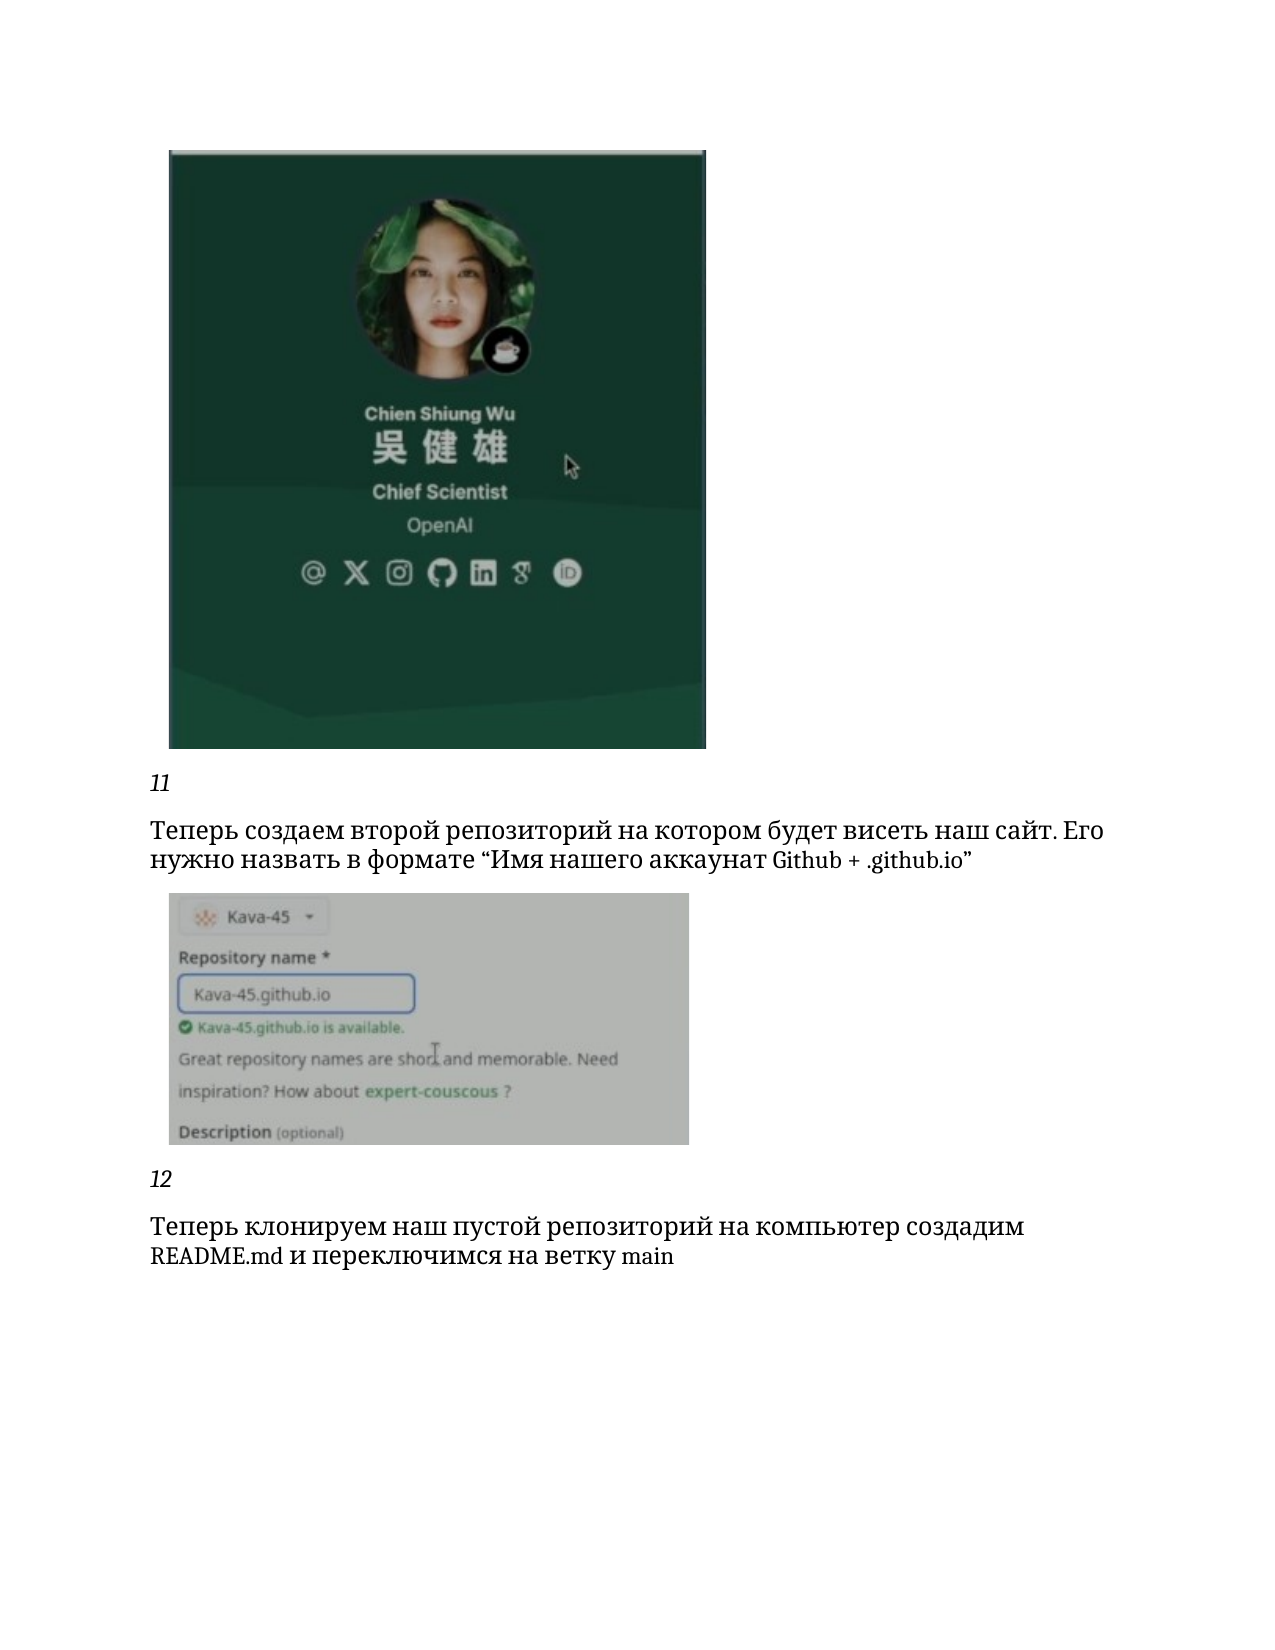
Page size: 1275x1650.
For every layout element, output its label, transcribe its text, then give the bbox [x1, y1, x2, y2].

text Теперь создаем второй репозиторий на котором будет висеть наш сайт. Его нужно назвать в формате “Имя нашего аккаунат Github + .github.io” [150, 817, 1125, 874]
text Теперь клонируем наш пустой репозиторий на компьютер создадим README.md и переключимся на ветку main [150, 1213, 1125, 1270]
text 12 [150, 1165, 1125, 1194]
picture [168, 893, 690, 1145]
picture [168, 150, 707, 749]
text 11 [150, 769, 1125, 798]
